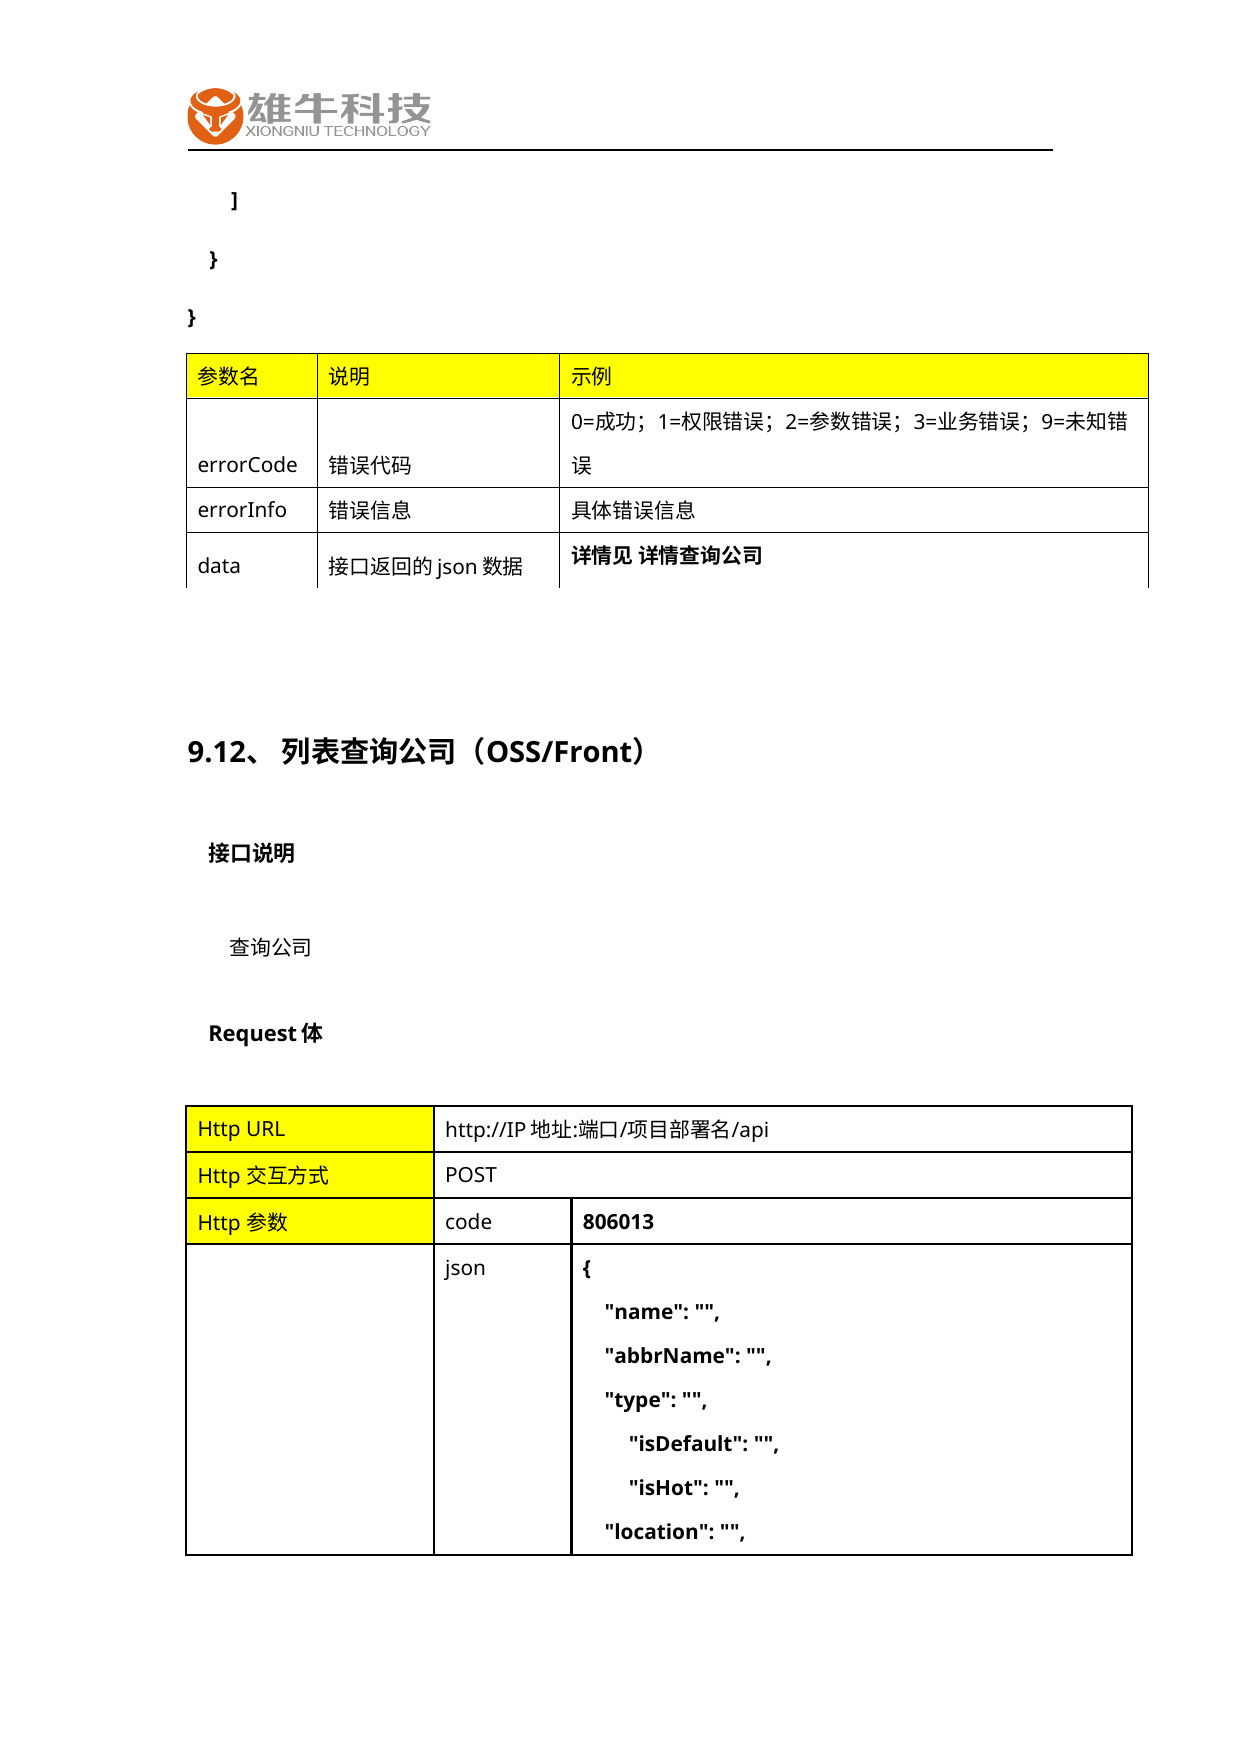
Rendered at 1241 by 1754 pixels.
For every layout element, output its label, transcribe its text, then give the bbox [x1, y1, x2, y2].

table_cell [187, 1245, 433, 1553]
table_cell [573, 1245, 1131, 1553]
subtitle Request体 [202, 1010, 1053, 1054]
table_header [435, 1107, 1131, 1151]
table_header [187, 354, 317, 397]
text } [187, 236, 1053, 280]
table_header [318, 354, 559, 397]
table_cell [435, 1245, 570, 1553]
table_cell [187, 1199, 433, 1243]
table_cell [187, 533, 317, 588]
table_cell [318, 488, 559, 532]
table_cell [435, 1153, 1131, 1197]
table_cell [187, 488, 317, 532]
subtitle 列表查询公司（OSS/Front） [187, 728, 1053, 772]
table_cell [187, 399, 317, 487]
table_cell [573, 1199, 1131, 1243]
text } [187, 294, 1053, 338]
picture [187, 88, 433, 147]
text ] [187, 178, 1053, 222]
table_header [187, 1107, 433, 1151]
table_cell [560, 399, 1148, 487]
subtitle 接口说明 [202, 830, 1053, 874]
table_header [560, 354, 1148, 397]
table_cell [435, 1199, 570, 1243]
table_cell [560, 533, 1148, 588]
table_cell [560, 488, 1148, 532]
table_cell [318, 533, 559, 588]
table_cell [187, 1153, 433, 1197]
text 查询公司 [187, 924, 1053, 968]
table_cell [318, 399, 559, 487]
